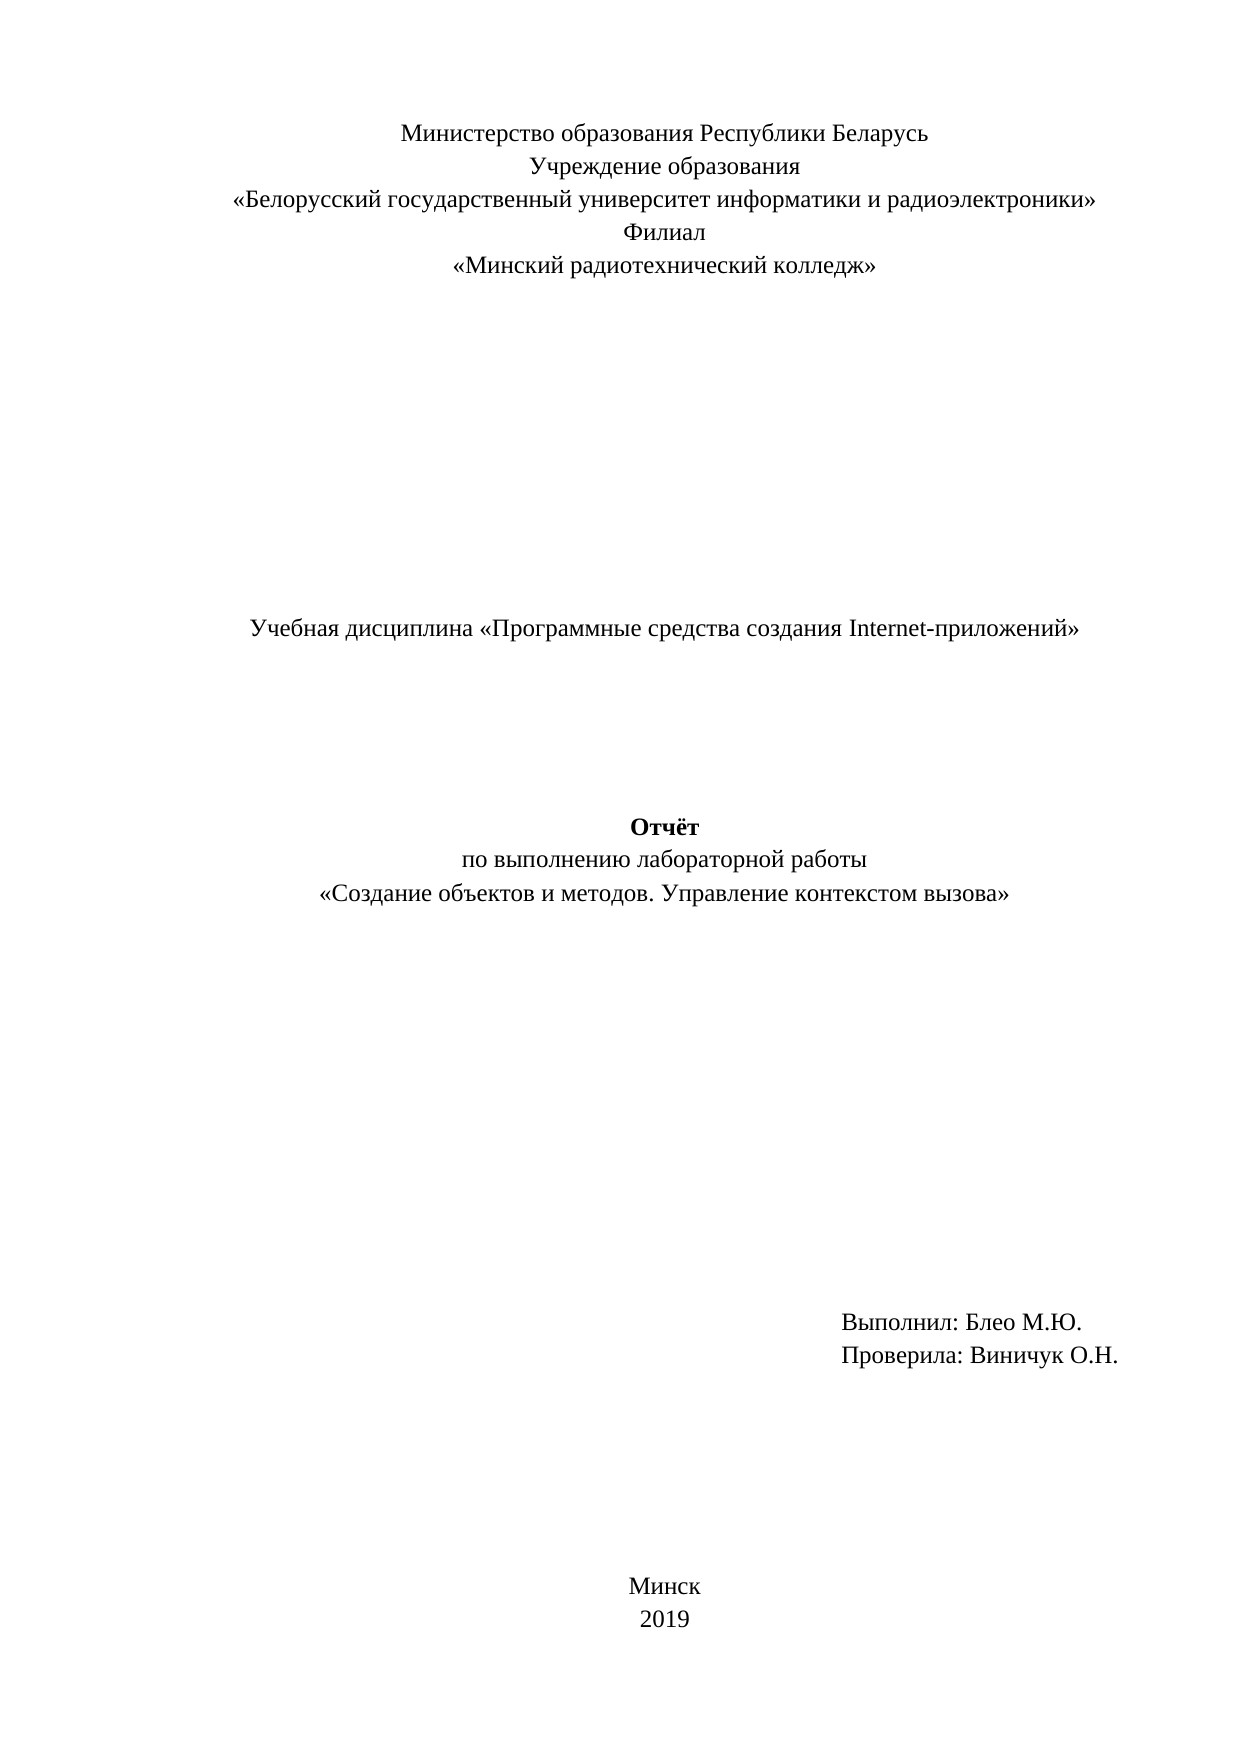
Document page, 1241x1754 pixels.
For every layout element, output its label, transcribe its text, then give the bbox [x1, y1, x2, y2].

text Учебная дисциплина «Программные средства создания Internet-приложений» [177, 613, 1152, 642]
text «Белорусский государственный университет информатики и радиоэлектроники» [177, 184, 1152, 213]
text Отчёт [177, 812, 1152, 840]
text по выполнению лабораторной работы [177, 844, 1152, 873]
text Выполнил: Блео М.Ю. [177, 1307, 1152, 1336]
text 2019 [177, 1604, 1152, 1633]
text Проверила: Виничук О.Н. [177, 1340, 1152, 1369]
text «Создание объектов и методов. Управление контекстом вызова» [177, 878, 1152, 906]
text Минск [177, 1571, 1152, 1600]
text Филиал [177, 217, 1152, 246]
text Министерство образования Республики Беларусь [177, 118, 1152, 147]
text «Минский радиотехнический колледж» [177, 250, 1152, 279]
text Учреждение образования [177, 151, 1152, 180]
